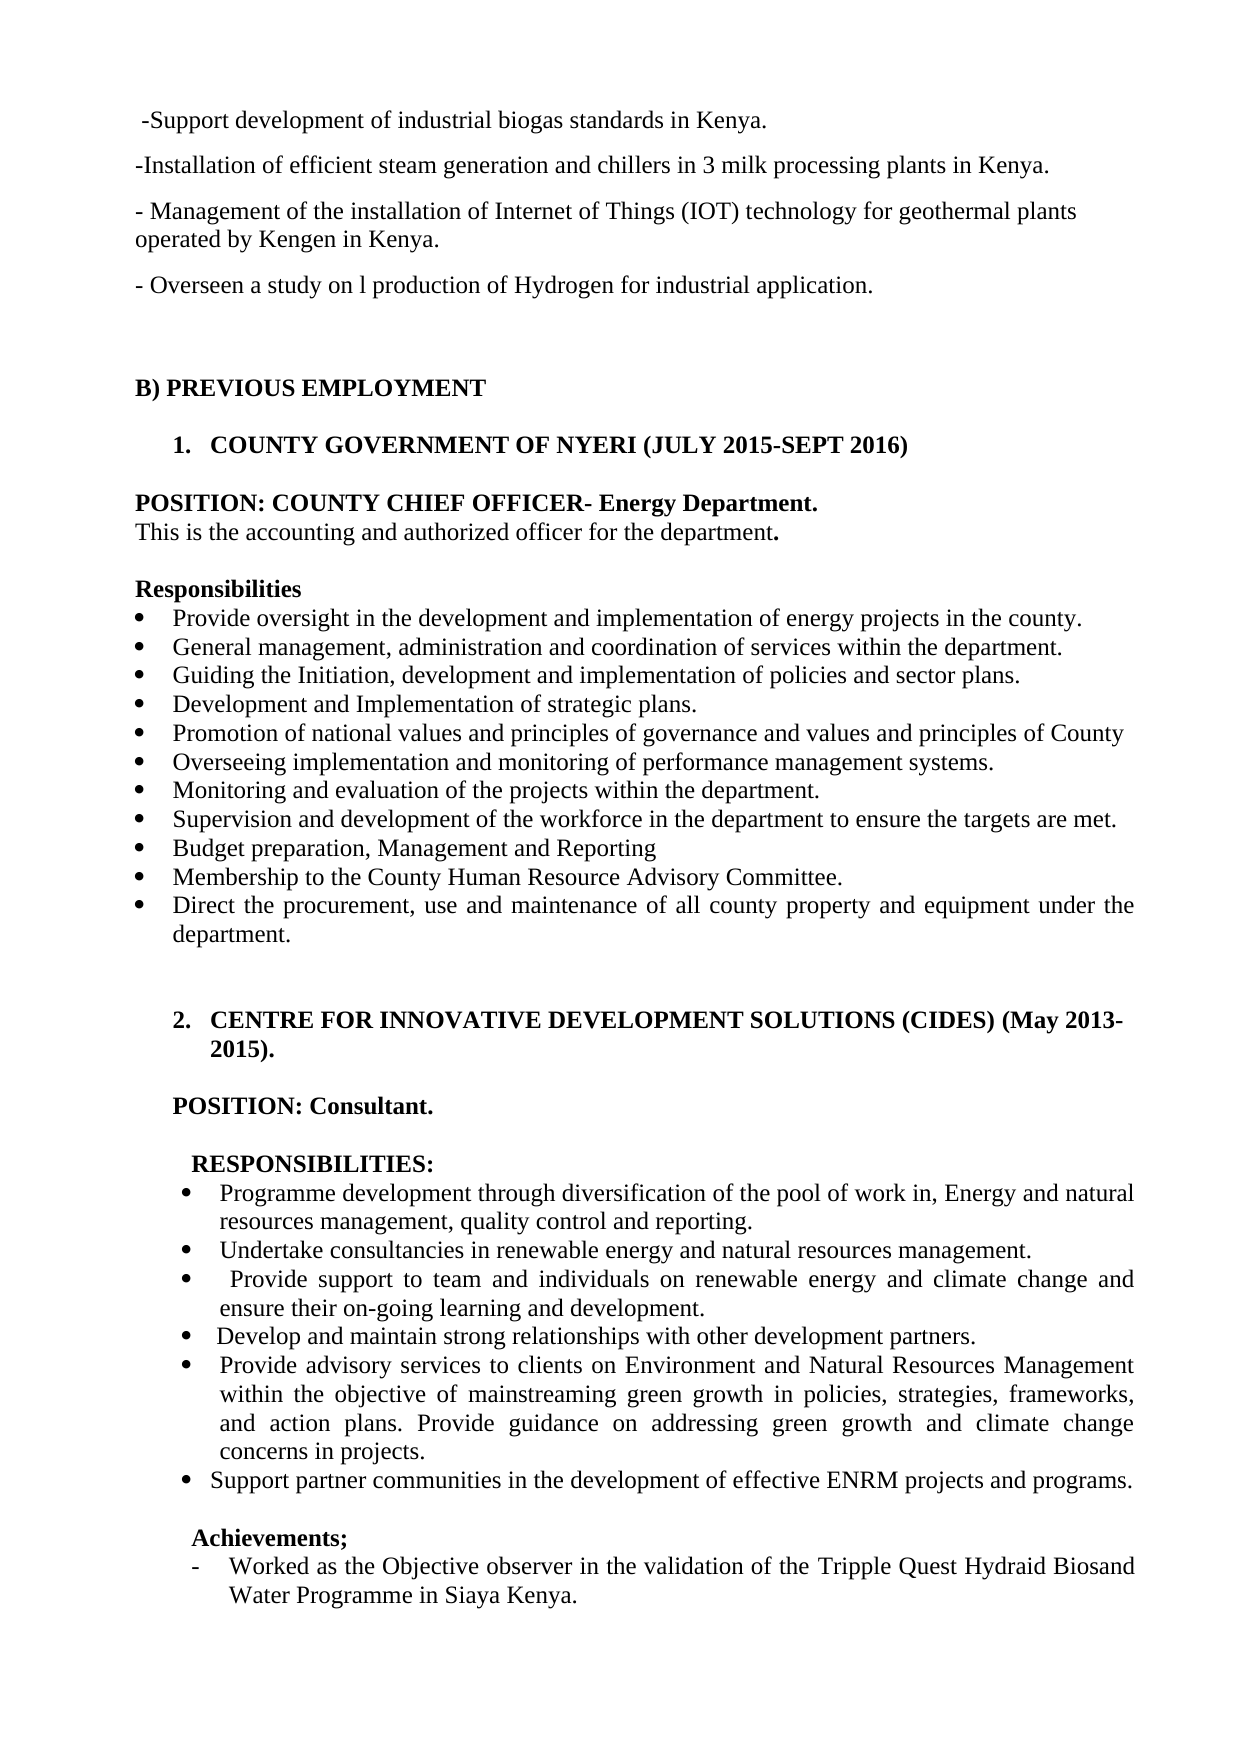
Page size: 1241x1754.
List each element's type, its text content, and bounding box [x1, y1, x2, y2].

list Membership to the County Human Resource Advisory Committee. [135, 862, 1135, 890]
list General management, administration and coordination of services within the department. [135, 632, 1135, 660]
text POSITION: COUNTY CHIEF OFFICER- Energy Department. [135, 488, 1135, 517]
list CENTRE FOR INNOVATIVE DEVELOPMENT SOLUTIONS (cides) (May 2013- 2015). [172, 1005, 1135, 1063]
text B) PREVIOUS EMPLOYMENT [135, 373, 1135, 402]
text Achievements; [191, 1523, 1135, 1551]
list Development and Implementation of strategic plans. [135, 689, 1135, 718]
text This is the accounting and authorized officer for the department. [135, 517, 1135, 545]
list Programme development through diversification of the pool of work in, Energy and natural resources management, quality control and reporting. [182, 1178, 1135, 1235]
list Provide advisory services to clients on Environment and Natural Resources Management within the objective of mainstreaming green growth in policies, strategies, frameworks, and action plans. Provide guidance on addressing green growth and climate change concerns in projects. [182, 1350, 1135, 1465]
text RESPONSIBILITIES: [135, 1149, 1135, 1178]
list Promotion of national values and principles of governance and values and principles of County [135, 718, 1135, 747]
list Provide oversight in the development and implementation of energy projects in the county. [135, 603, 1135, 632]
list Budget preparation, Management and Reporting [135, 833, 1135, 862]
list Monitoring and evaluation of the projects within the department. [135, 775, 1135, 804]
list Overseeing implementation and monitoring of performance management systems. [135, 747, 1135, 775]
list Provide support to team and individuals on renewable energy and climate change and ensure their on-going learning and development. [182, 1264, 1135, 1321]
text -Installation of efficient steam generation and chillers in 3 milk processing plants in Kenya. [135, 150, 1135, 179]
list COUNTY GOVERNMENT OF NYERI (JULY 2015-SEPT 2016) [172, 430, 1135, 459]
text POSITION: Consultant. [135, 1091, 1135, 1120]
list Direct the procurement, use and maintenance of all county property and equipment under the department. [135, 890, 1135, 948]
list Worked as the Objective observer in the validation of the Tripple Quest Hydraid Biosand Water Programme in Siaya Kenya. [191, 1551, 1135, 1609]
text Responsibilities [135, 574, 1135, 603]
list Undertake consultancies in renewable energy and natural resources management. [182, 1235, 1135, 1264]
list Develop and maintain strong relationships with other development partners. [182, 1321, 1135, 1350]
text -Support development of industrial biogas standards in Kenya. [135, 105, 1135, 134]
text - Management of the installation of Internet of Things (IOT) technology for geothermal plants operated by Kengen in Kenya. [135, 196, 1135, 253]
list Guiding the Initiation, development and implementation of policies and sector plans. [135, 660, 1135, 689]
list Supervision and development of the workforce in the department to ensure the targets are met. [135, 804, 1135, 833]
list Support partner communities in the development of effective ENRM projects and programs. [182, 1465, 1135, 1494]
text - Overseen a study on l production of Hydrogen for industrial application. [135, 270, 1135, 299]
